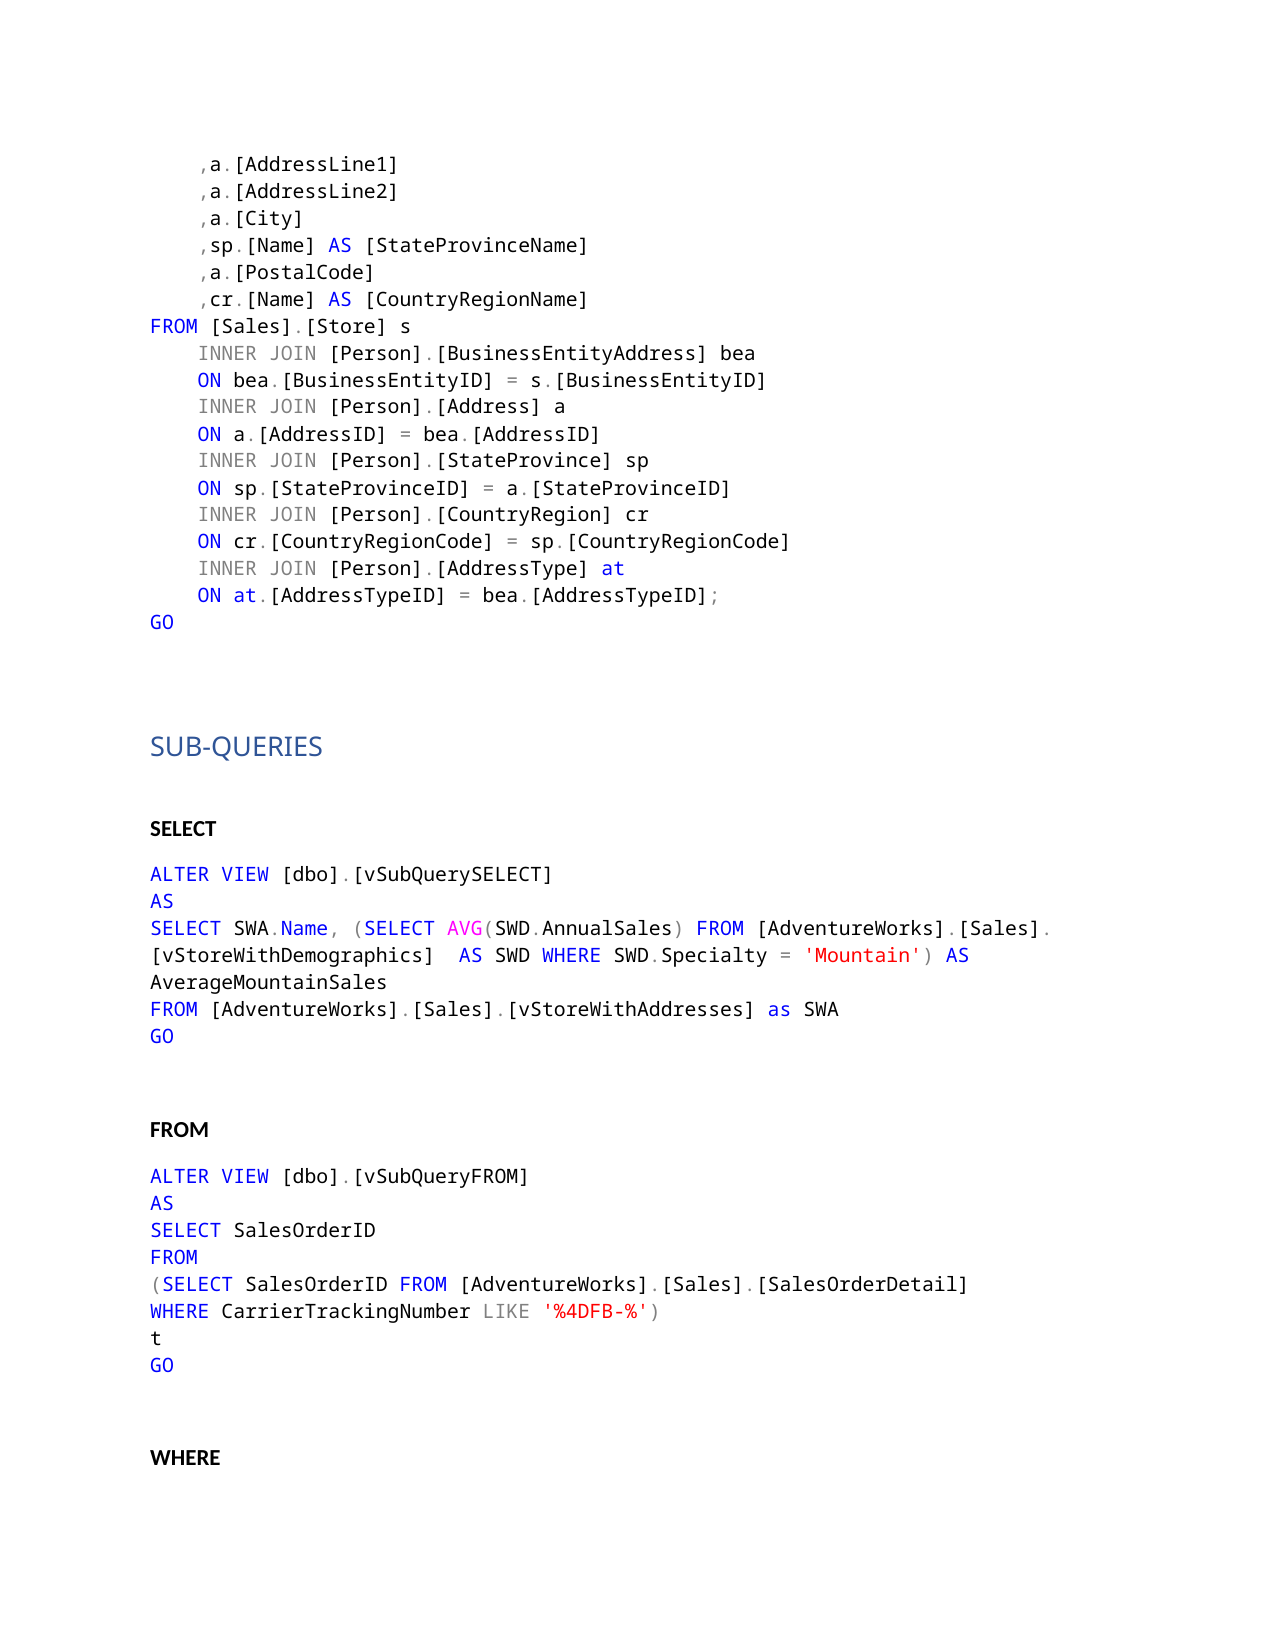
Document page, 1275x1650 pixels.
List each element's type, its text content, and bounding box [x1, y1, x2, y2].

text FROM [AdventureWorks].[Sales].[vStoreWithAddresses] as SWA [150, 996, 1125, 1022]
text (SELECT SalesOrderID FROM [AdventureWorks].[Sales].[SalesOrderDetail] [150, 1270, 1125, 1297]
text t [150, 1324, 1125, 1351]
text SELECT [150, 814, 1125, 842]
text ,a.[AddressLine1] [150, 150, 1125, 177]
text ALTER VIEW [dbo].[vSubQuerySELECT] [150, 861, 1125, 888]
text ,a.[PostalCode] [150, 258, 1125, 285]
text ALTER VIEW [dbo].[vSubQueryFROM] [150, 1162, 1125, 1189]
text WHERE CarrierTrackingNumber LIKE '%4DFB-%') [150, 1297, 1125, 1324]
text ON bea.[BusinessEntityID] = s.[BusinessEntityID] [150, 366, 1125, 393]
text INNER JOIN [Person].[Address] a [150, 393, 1125, 420]
text INNER JOIN [Person].[StateProvince] sp [150, 447, 1125, 474]
text AS [150, 888, 1125, 914]
text ON a.[AddressID] = bea.[AddressID] [150, 420, 1125, 447]
text FROM [Sales].[Store] s [150, 312, 1125, 339]
text GO [150, 1022, 1125, 1049]
text ,a.[City] [150, 204, 1125, 231]
text GO [150, 1351, 1125, 1378]
text ,sp.[Name] AS [StateProvinceName] [150, 231, 1125, 258]
text ,cr.[Name] AS [CountryRegionName] [150, 285, 1125, 312]
text FROM [150, 1243, 1125, 1270]
text INNER JOIN [Person].[BusinessEntityAddress] bea [150, 339, 1125, 366]
subtitle SUB-QUERIES [150, 727, 1125, 764]
text ON sp.[StateProvinceID] = a.[StateProvinceID] [150, 474, 1125, 501]
text INNER JOIN [Person].[AddressType] at [150, 555, 1125, 582]
text ON cr.[CountryRegionCode] = sp.[CountryRegionCode] [150, 528, 1125, 555]
text ,a.[AddressLine2] [150, 177, 1125, 204]
text FROM [150, 1115, 1125, 1143]
text GO [150, 609, 1125, 636]
text INNER JOIN [Person].[CountryRegion] cr [150, 501, 1125, 528]
text SELECT SWA.Name, (SELECT AVG(SWD.AnnualSales) FROM [AdventureWorks].[Sales].[vStoreWithDemographics] AS SWD WHERE SWD.Specialty = 'Mountain') AS AverageMountainSales [150, 914, 1125, 996]
text ON at.[AddressTypeID] = bea.[AddressTypeID]; [150, 582, 1125, 609]
text AS [150, 1189, 1125, 1216]
text WHERE [150, 1443, 1125, 1471]
text SELECT SalesOrderID [150, 1216, 1125, 1243]
